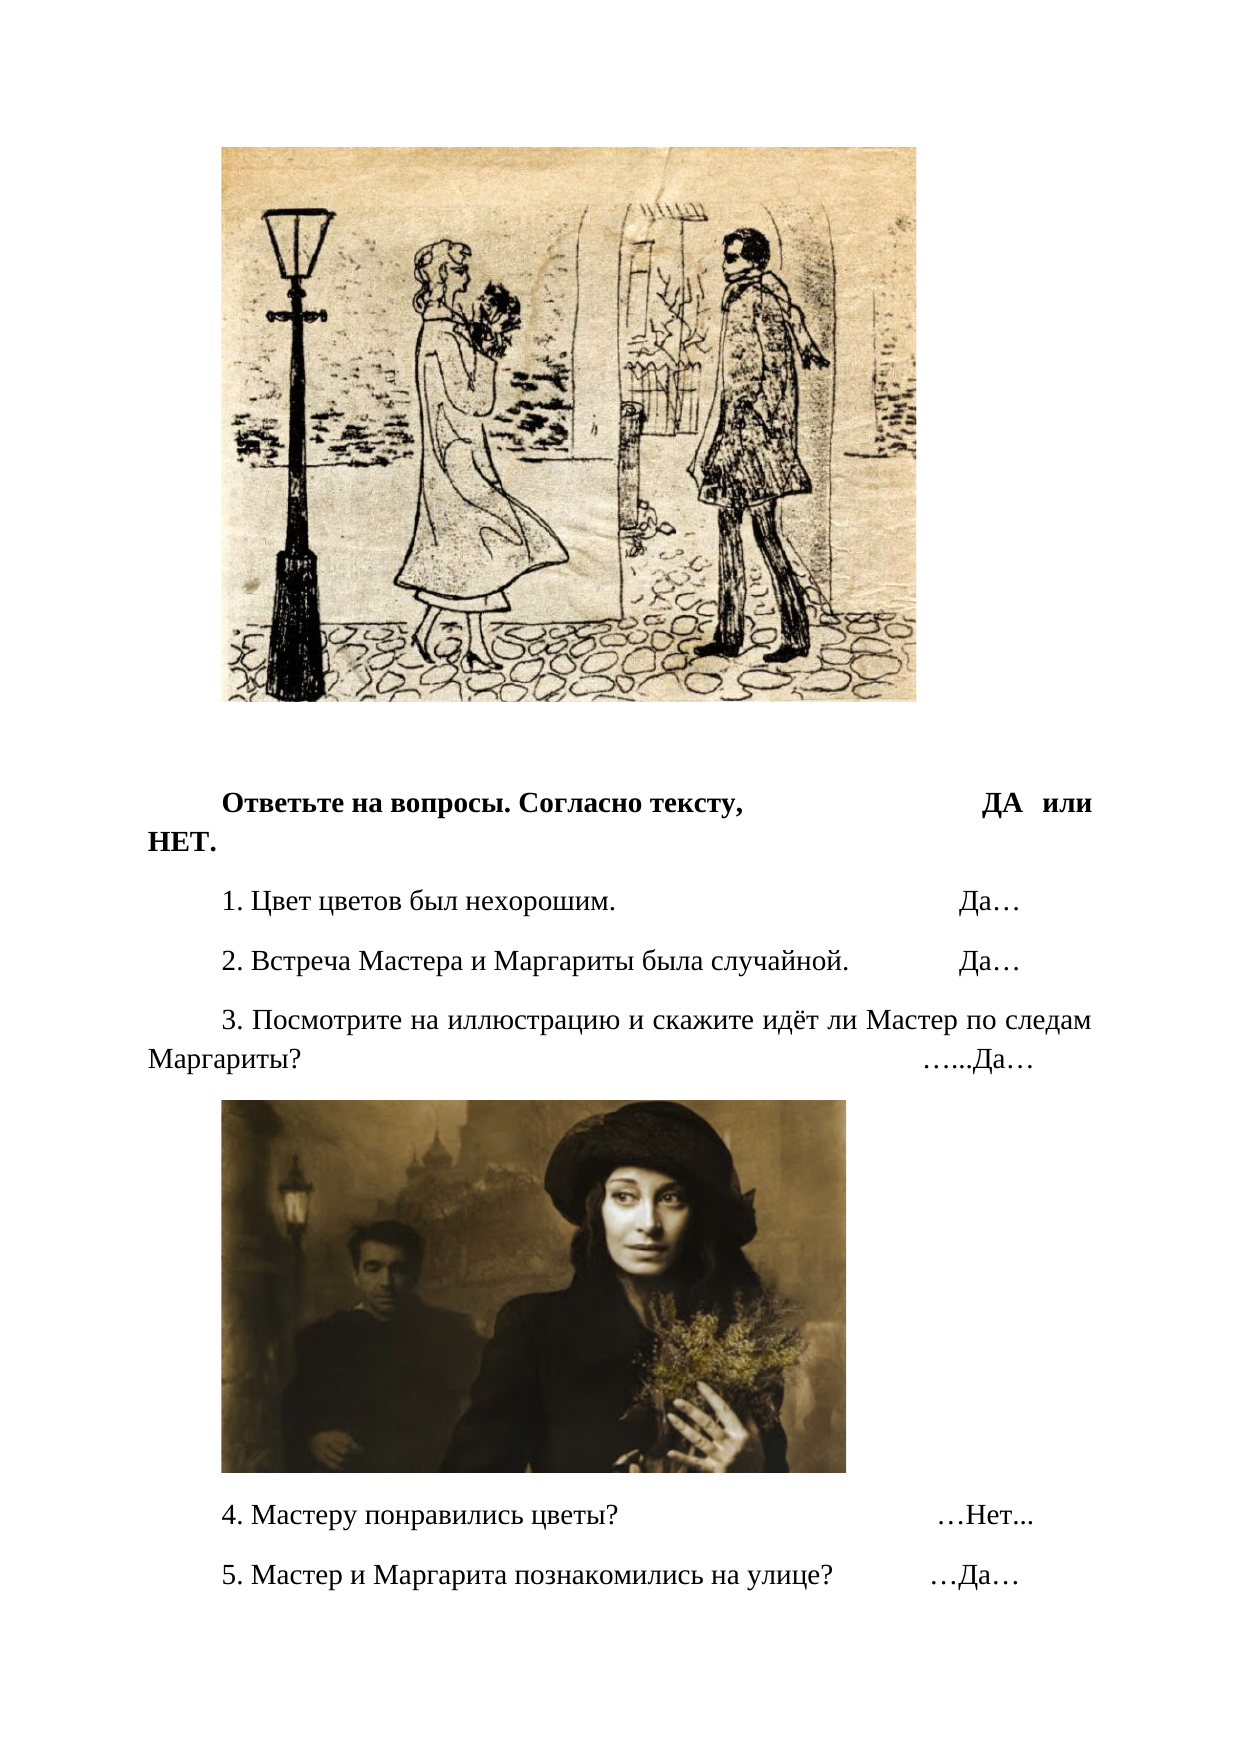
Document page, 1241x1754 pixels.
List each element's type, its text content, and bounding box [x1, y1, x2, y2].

text 3. Посмотрите на иллюстрацию и скажите идёт ли Мастер по следам Маргариты? …...Да… [148, 1002, 1093, 1074]
text Ответьте на вопросы. Согласно тексту, ДА или НЕТ. [148, 786, 1093, 858]
text 5. Мастер и Маргарита познакомились на улице? …Да… [148, 1557, 1093, 1590]
text 2. Встреча Мастера и Маргариты была случайной. Да… [148, 943, 1093, 976]
picture [221, 147, 917, 702]
picture [221, 1100, 847, 1473]
text 1. Цвет цветов был нехорошим. Да… [148, 883, 1093, 917]
text 4. Мастеру понравились цветы? …Нет... [148, 1497, 1093, 1531]
